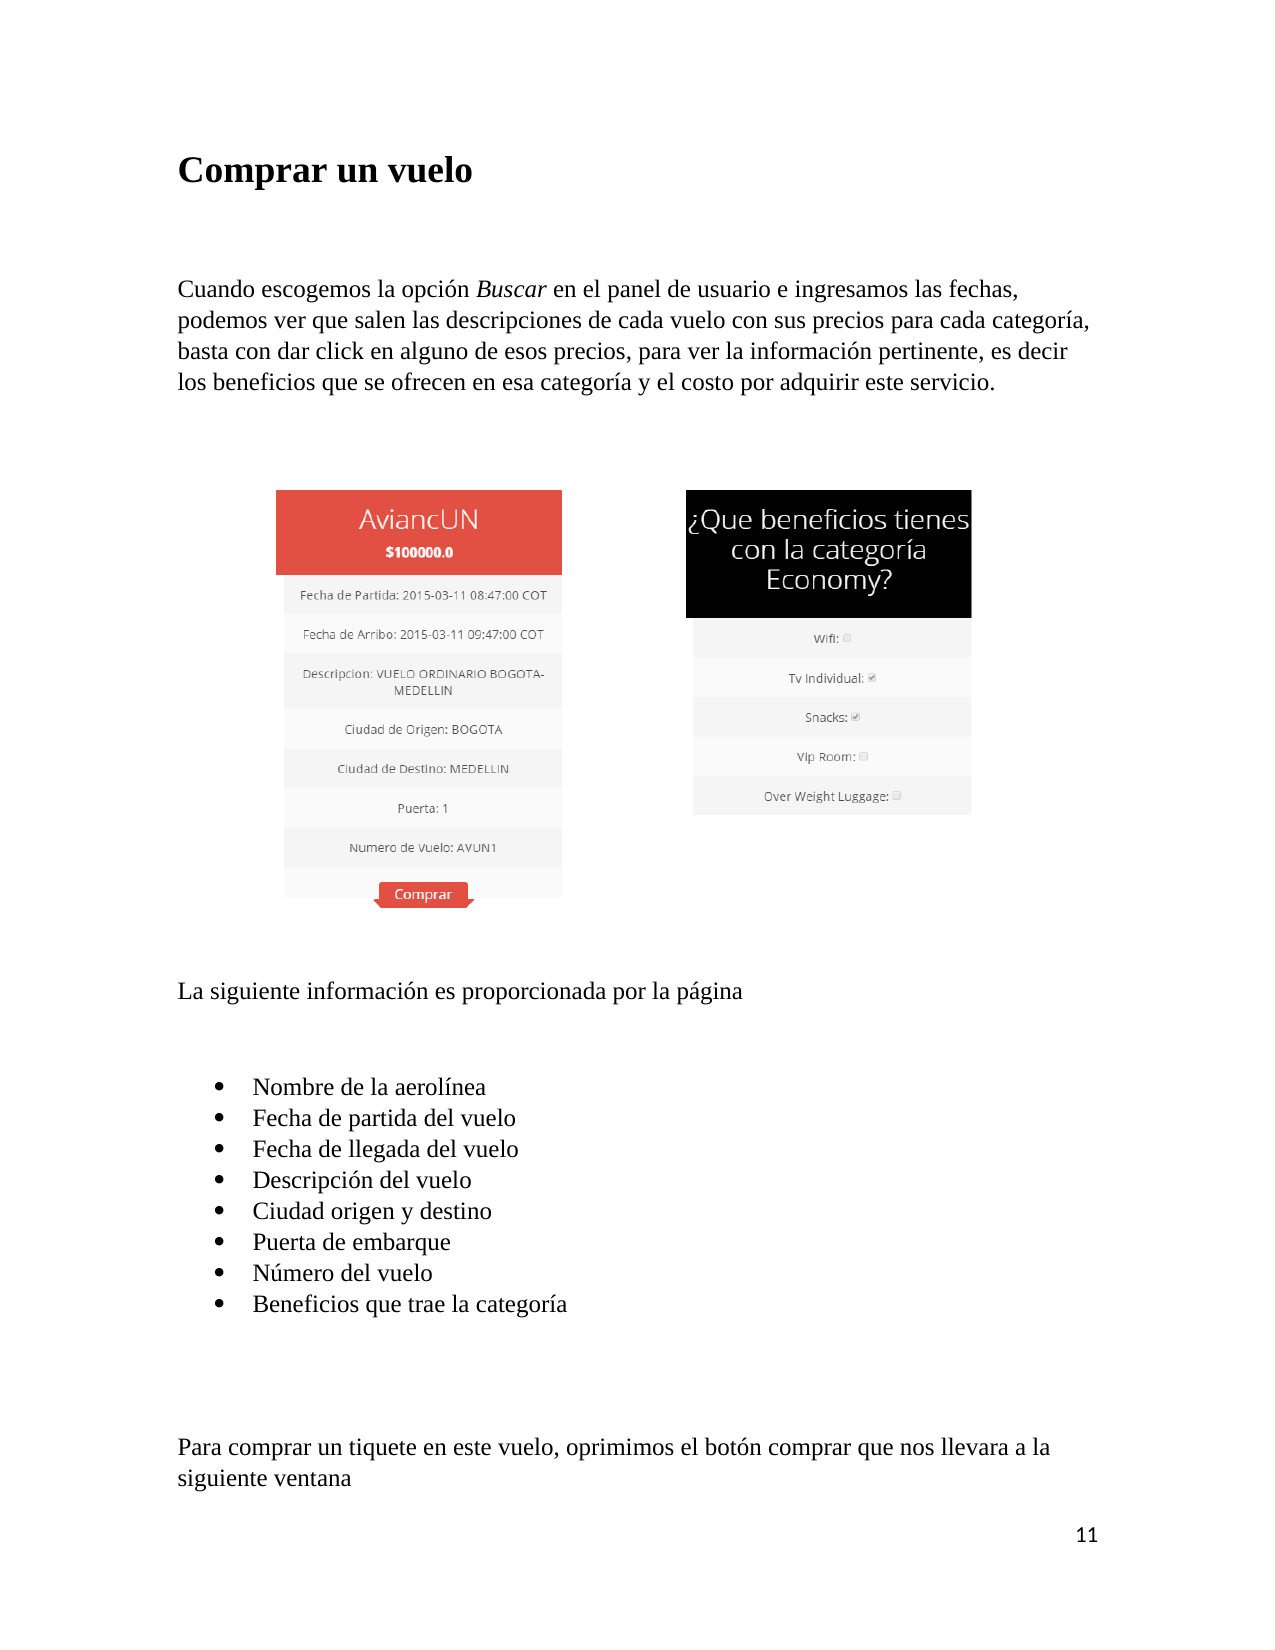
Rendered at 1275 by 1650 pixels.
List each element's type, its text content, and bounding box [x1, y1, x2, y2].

list Fecha de llegada del vuelo [215, 1134, 1098, 1163]
text La siguiente información es proporcionada por la página [177, 976, 1098, 1005]
text Comprar un vuelo [177, 148, 1098, 191]
list Beneficios que trae la categoría [215, 1289, 1098, 1318]
list Ciudad origen y destino [215, 1196, 1098, 1225]
list Descripción del vuelo [215, 1165, 1098, 1194]
list Puerta de embarque [215, 1227, 1098, 1256]
text Para comprar un tiquete en este vuelo, oprimimos el botón comprar que nos llevara a la siguiente ventana [177, 1432, 1098, 1492]
text Cuando escogemos la opción Buscar en el panel de usuario e ingresamos las fechas, podemos ver que salen las descripciones de cada vuelo con sus precios para cada categoría, basta con dar click en alguno de esos precios, para ver la información pertinente, es decir los beneficios que se ofrecen en esa categoría y el costo por adquirir este servicio. [177, 274, 1098, 396]
picture [177, 462, 1093, 958]
list Número del vuelo [215, 1258, 1098, 1287]
list Fecha de partida del vuelo [215, 1103, 1098, 1132]
list Nombre de la aerolínea [215, 1072, 1098, 1101]
